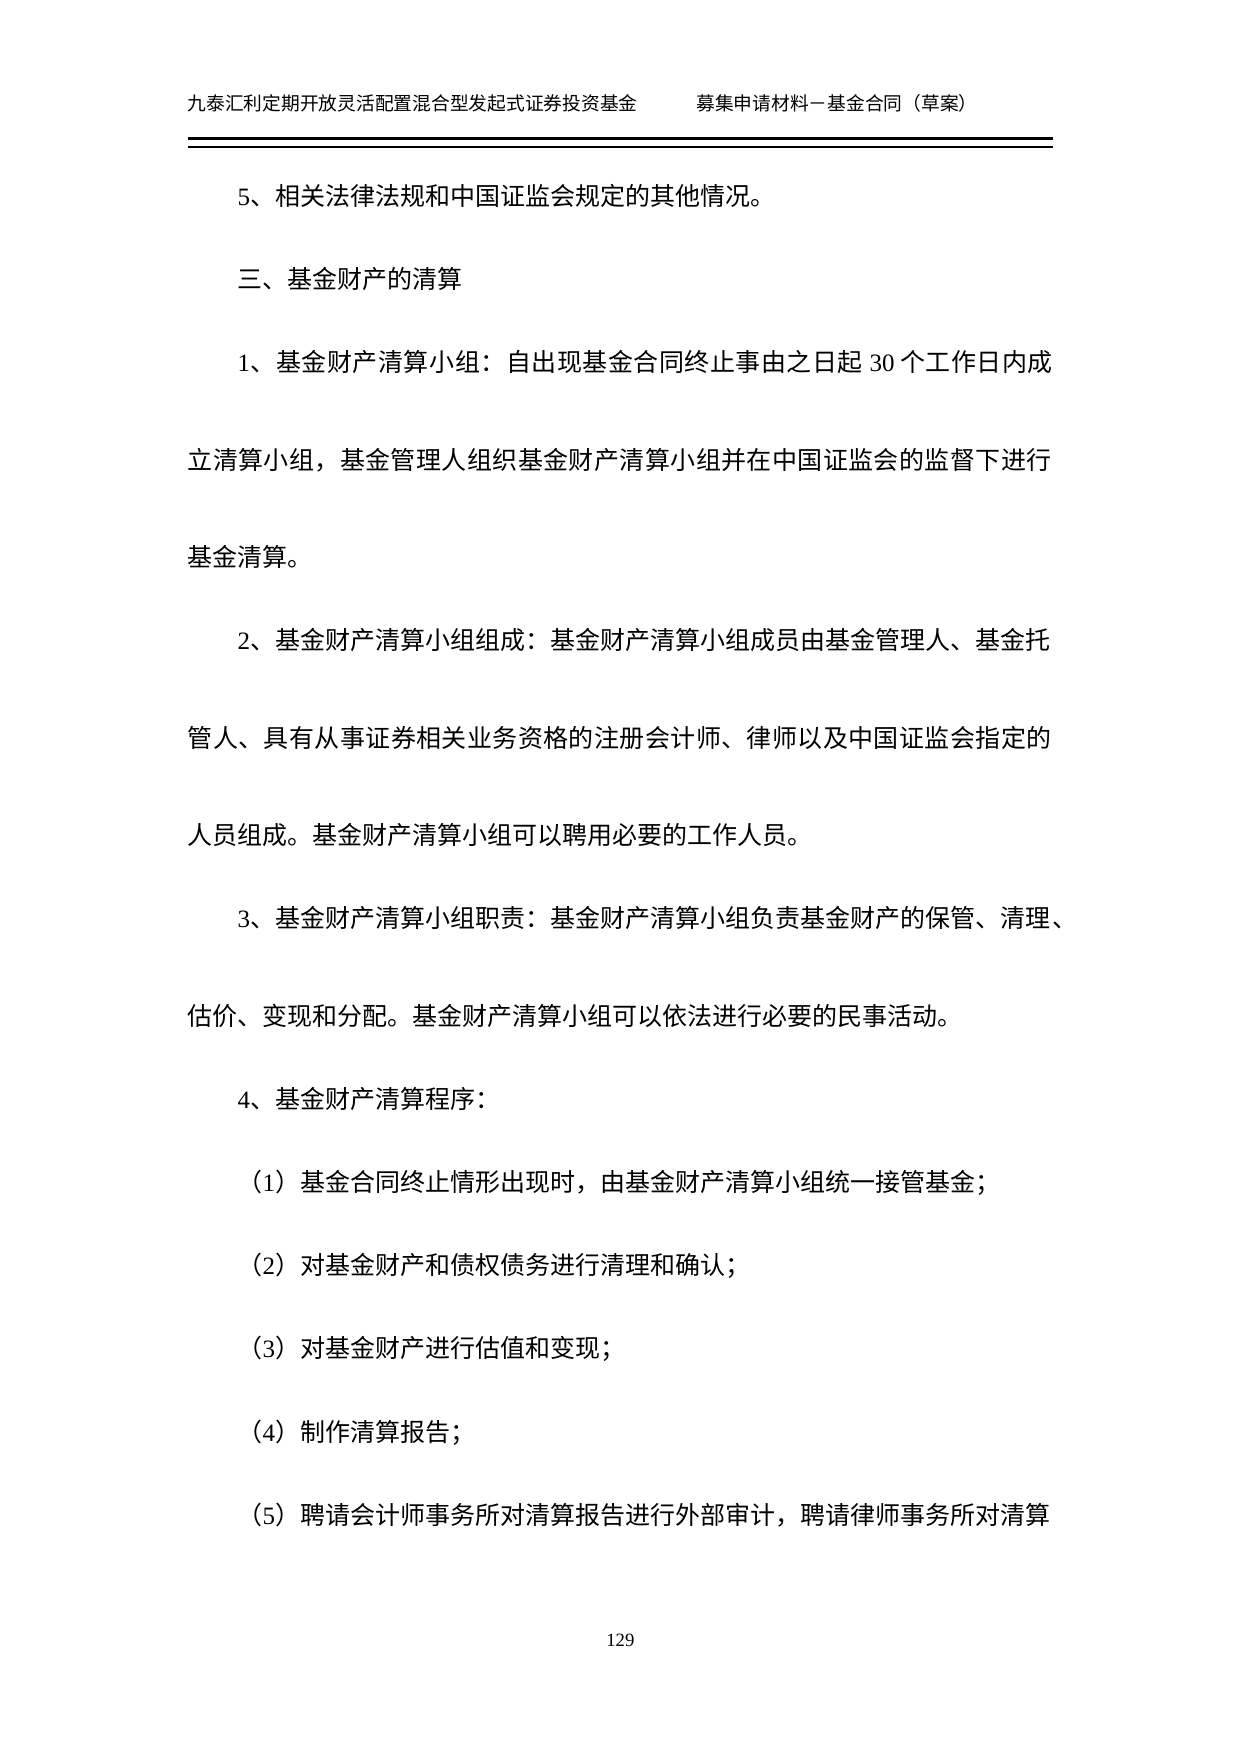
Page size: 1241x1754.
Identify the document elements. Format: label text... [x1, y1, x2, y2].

text 三、基金财产的清算 [187, 245, 1053, 310]
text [187, 1481, 1053, 1546]
text （4）制作清算报告； [187, 1398, 1053, 1463]
text （1）基金合同终止情形出现时，由基金财产清算小组统一接管基金； [187, 1148, 1053, 1213]
text （2）对基金财产和债权债务进行清理和确认； [187, 1231, 1053, 1296]
text 4、基金财产清算程序： [187, 1065, 1053, 1130]
text （3）对基金财产进行估值和变现； [187, 1314, 1053, 1379]
text 5、相关法律法规和中国证监会规定的其他情况。 [187, 162, 1053, 227]
text 1、基金财产清算小组：自出现基金合同终止事由之日起30个工作日内成立清算小组，基金管理人组织基金财产清算小组并在中国证监会的监督下进行基金清算。 [187, 328, 1053, 588]
text 2、基金财产清算小组组成：基金财产清算小组成员由基金管理人、基金托管人、具有从事证券相关业务资格的注册会计师、律师以及中国证监会指定的人员组成。基金财产清算小组可以聘用必要的工作人员。 [187, 606, 1053, 866]
text 3、基金财产清算小组职责：基金财产清算小组负责基金财产的保管、清理、估价、变现和分配。基金财产清算小组可以依法进行必要的民事活动。 [187, 884, 1053, 1047]
